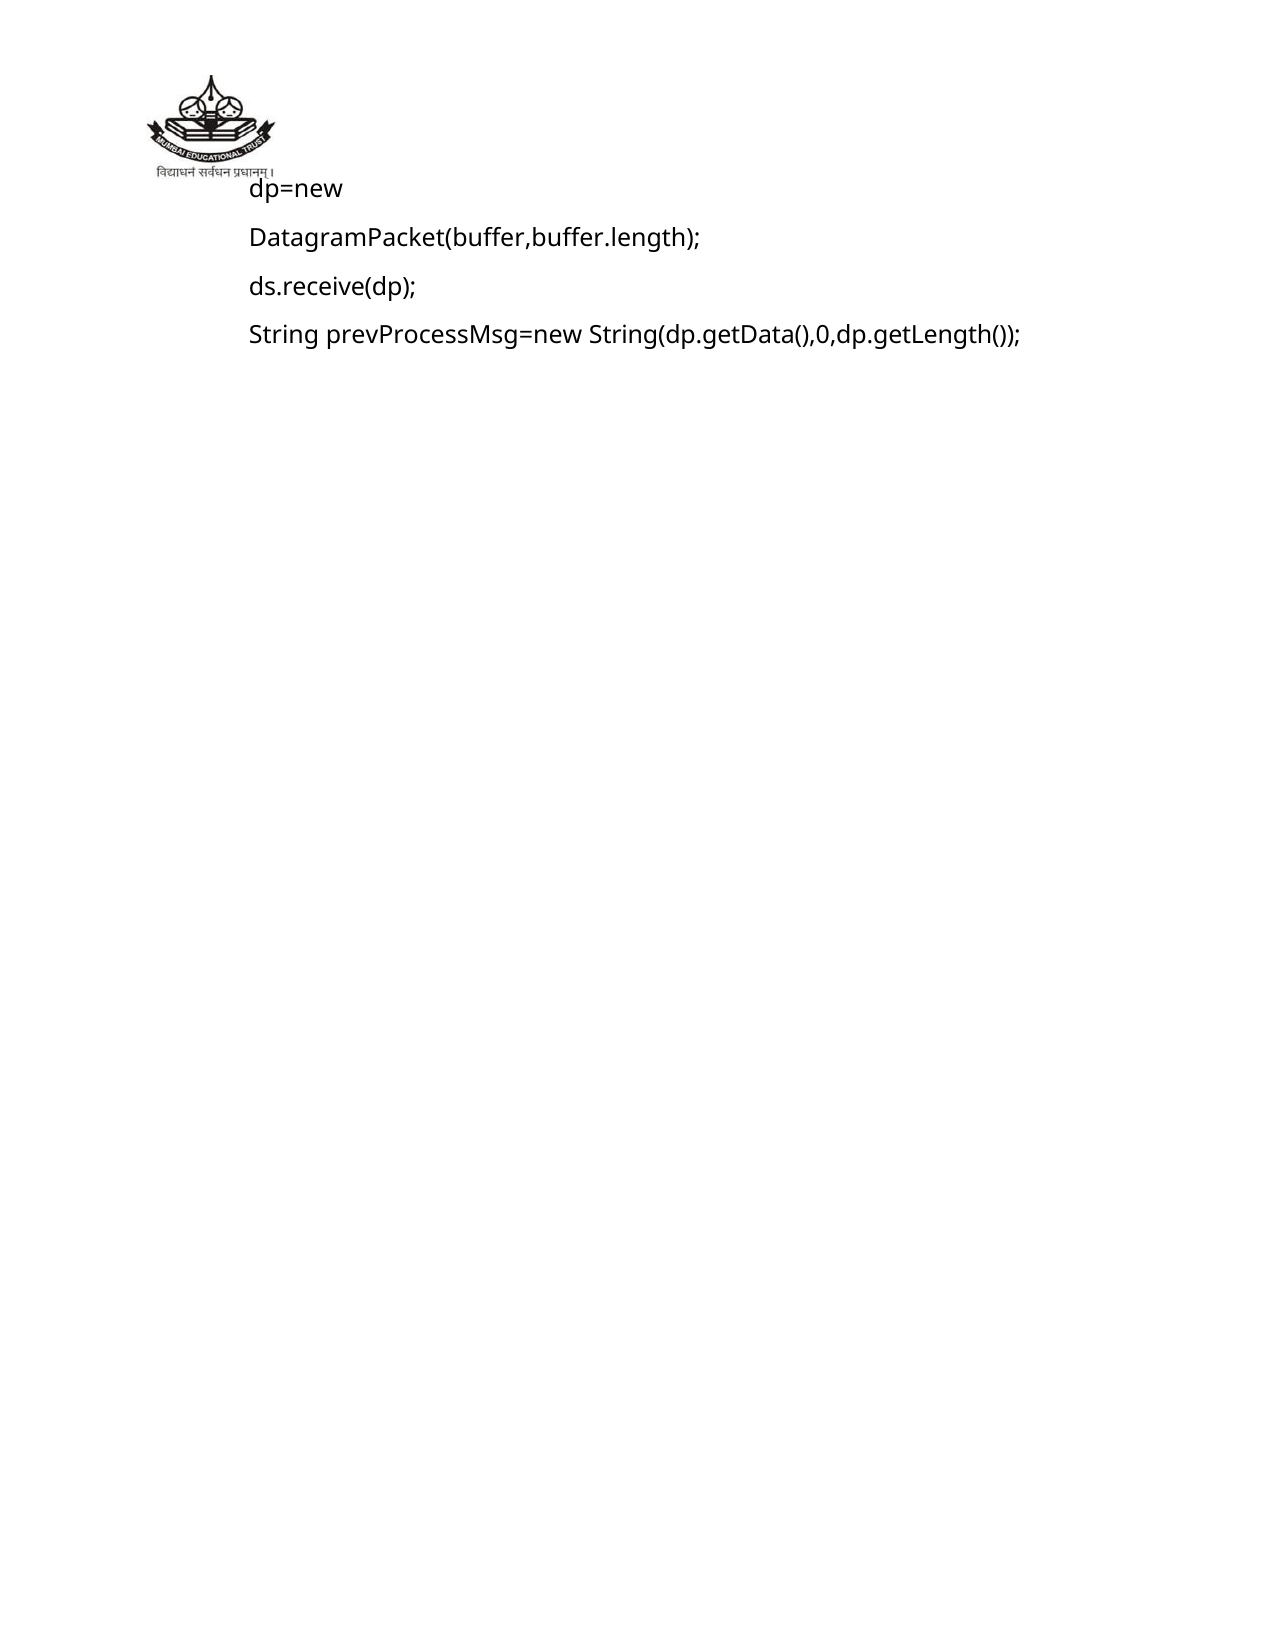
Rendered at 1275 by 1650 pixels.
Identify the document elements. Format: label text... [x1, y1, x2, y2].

picture [146, 75, 277, 179]
text String prevProcessMsg=new String(dp.getData(),0,dp.getLength()); [249, 317, 1164, 351]
text dp=new DatagramPacket(buffer,buffer.length); ds.receive(dp); [249, 171, 764, 302]
